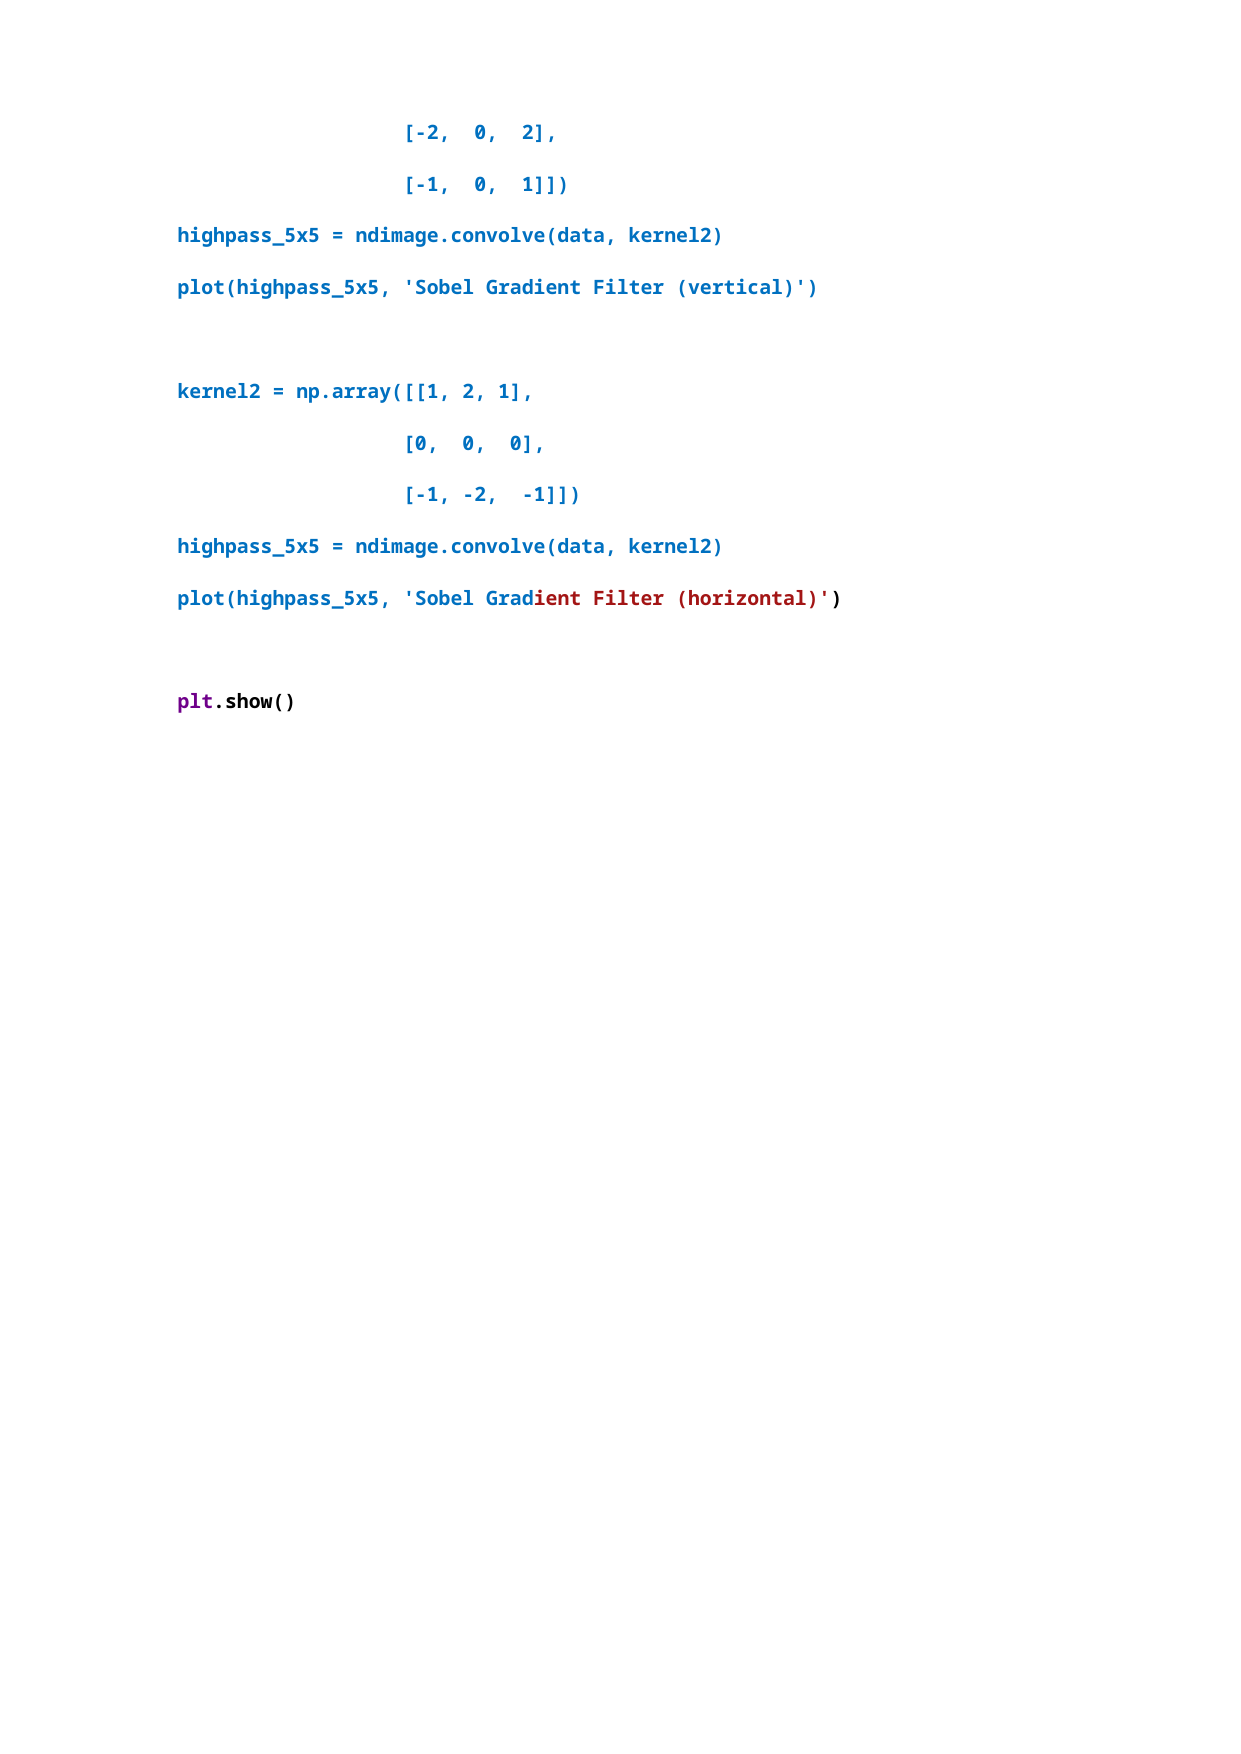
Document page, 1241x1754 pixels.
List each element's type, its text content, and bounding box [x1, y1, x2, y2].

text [177, 222, 1152, 249]
text [-2, 0, 2], [177, 118, 1152, 145]
text plt.show() [177, 688, 1152, 714]
text [-1, -2, -1]]) [177, 481, 1152, 507]
text plot(highpass_5x5, 'Sobel Gradient Filter (horizontal)') [177, 584, 1152, 611]
text [0, 0, 0], [177, 429, 1152, 456]
text [-1, 0, 1]]) [177, 170, 1152, 197]
text highpass_5x5 = ndimage.convolve(data, kernel2) [177, 532, 1152, 559]
text kernel2 = np.array([[1, 2, 1], [177, 377, 1152, 404]
text plot(highpass_5x5, 'Sobel Gradient Filter (vertical)') [177, 273, 1152, 300]
